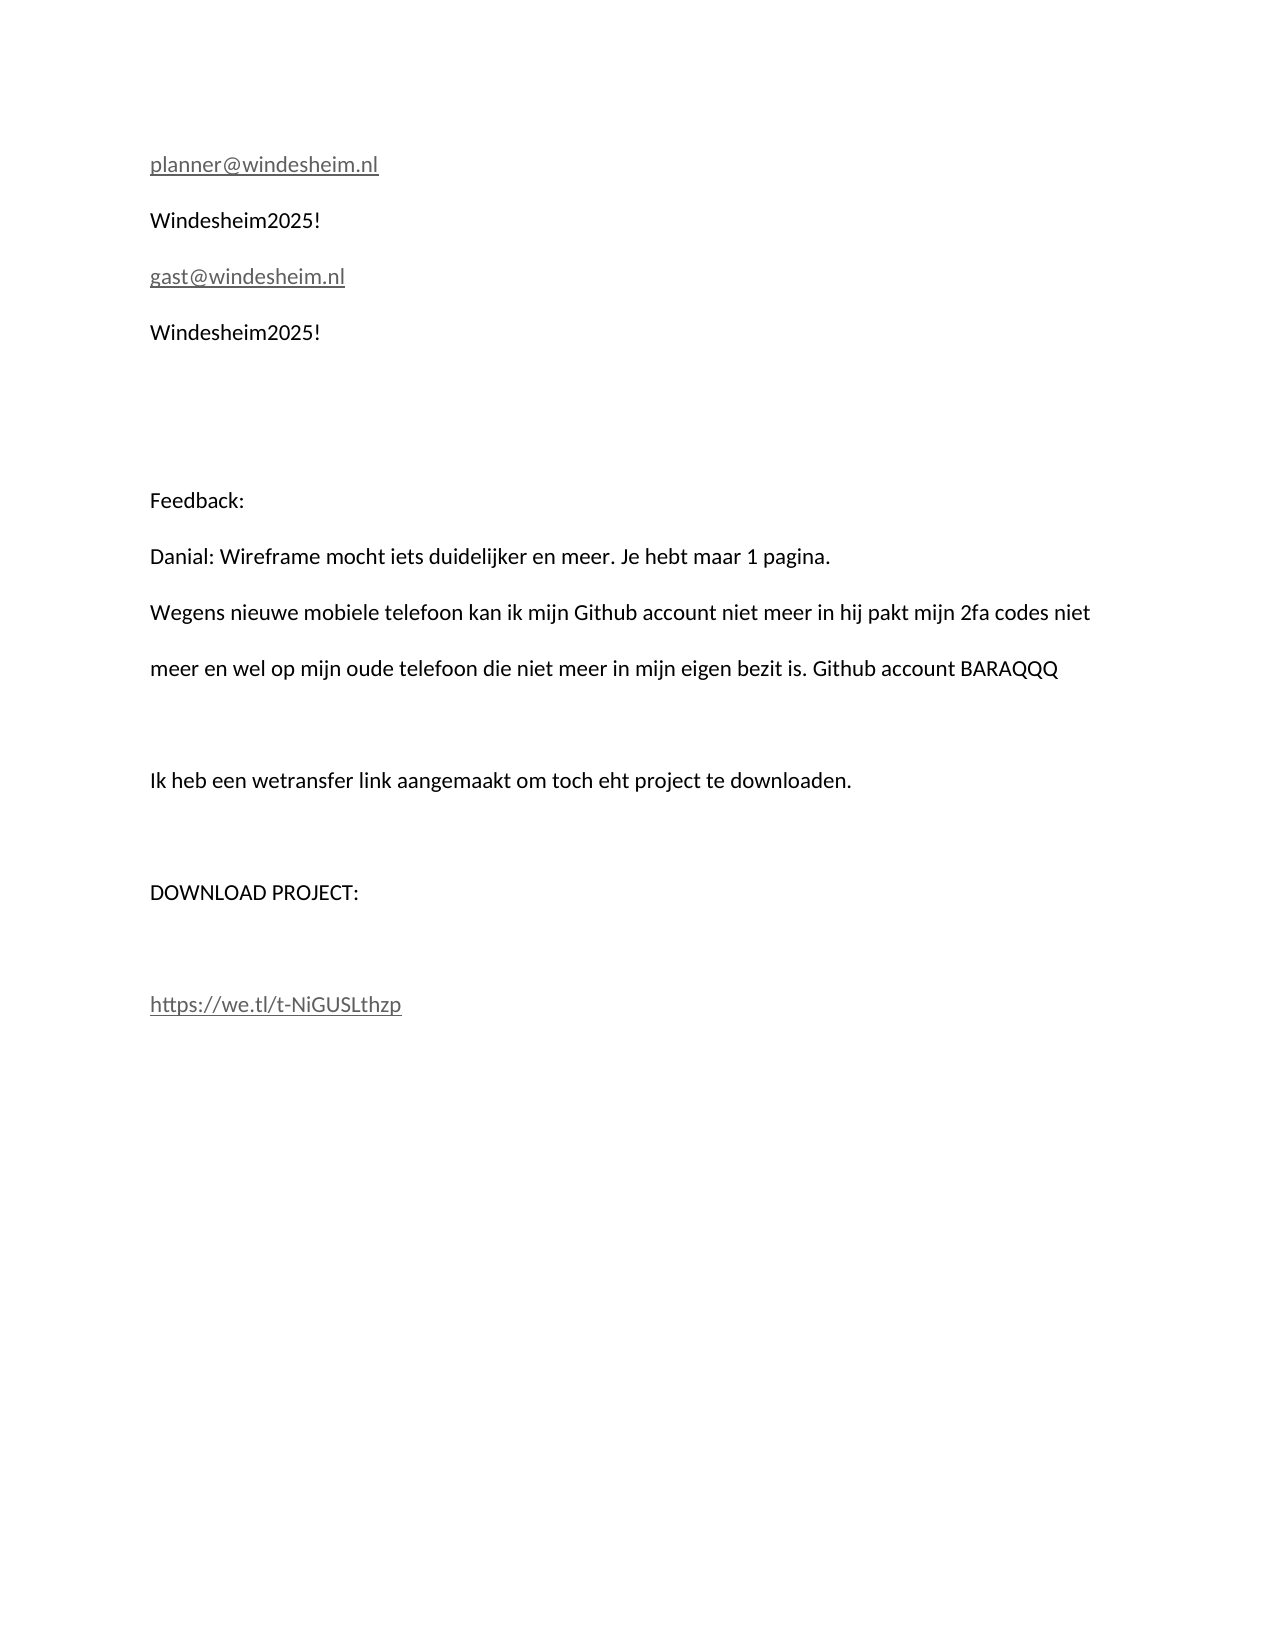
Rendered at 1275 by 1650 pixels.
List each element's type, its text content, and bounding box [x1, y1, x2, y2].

text Windesheim2025! [150, 206, 1125, 234]
text Feedback: [150, 486, 1125, 514]
text DOWNLOAD PROJECT: [150, 878, 1125, 907]
text gast@windesheim.nl [150, 262, 1125, 290]
text https://we.tl/t-NiGUSLthzp [150, 991, 1125, 1019]
text Wegens nieuwe mobiele telefoon kan ik mijn Github account niet meer in hij pakt mijn 2fa codes niet meer en wel op mijn oude telefoon die niet meer in mijn eigen bezit is. Github account BARAQQQ [150, 598, 1125, 682]
text Windesheim2025! [150, 318, 1125, 346]
text Danial: Wireframe mocht iets duidelijker en meer. Je hebt maar 1 pagina. [150, 542, 1125, 570]
text Ik heb een wetransfer link aangemaakt om toch eht project te downloaden. [150, 766, 1125, 794]
text planner@windesheim.nl [150, 150, 1125, 178]
